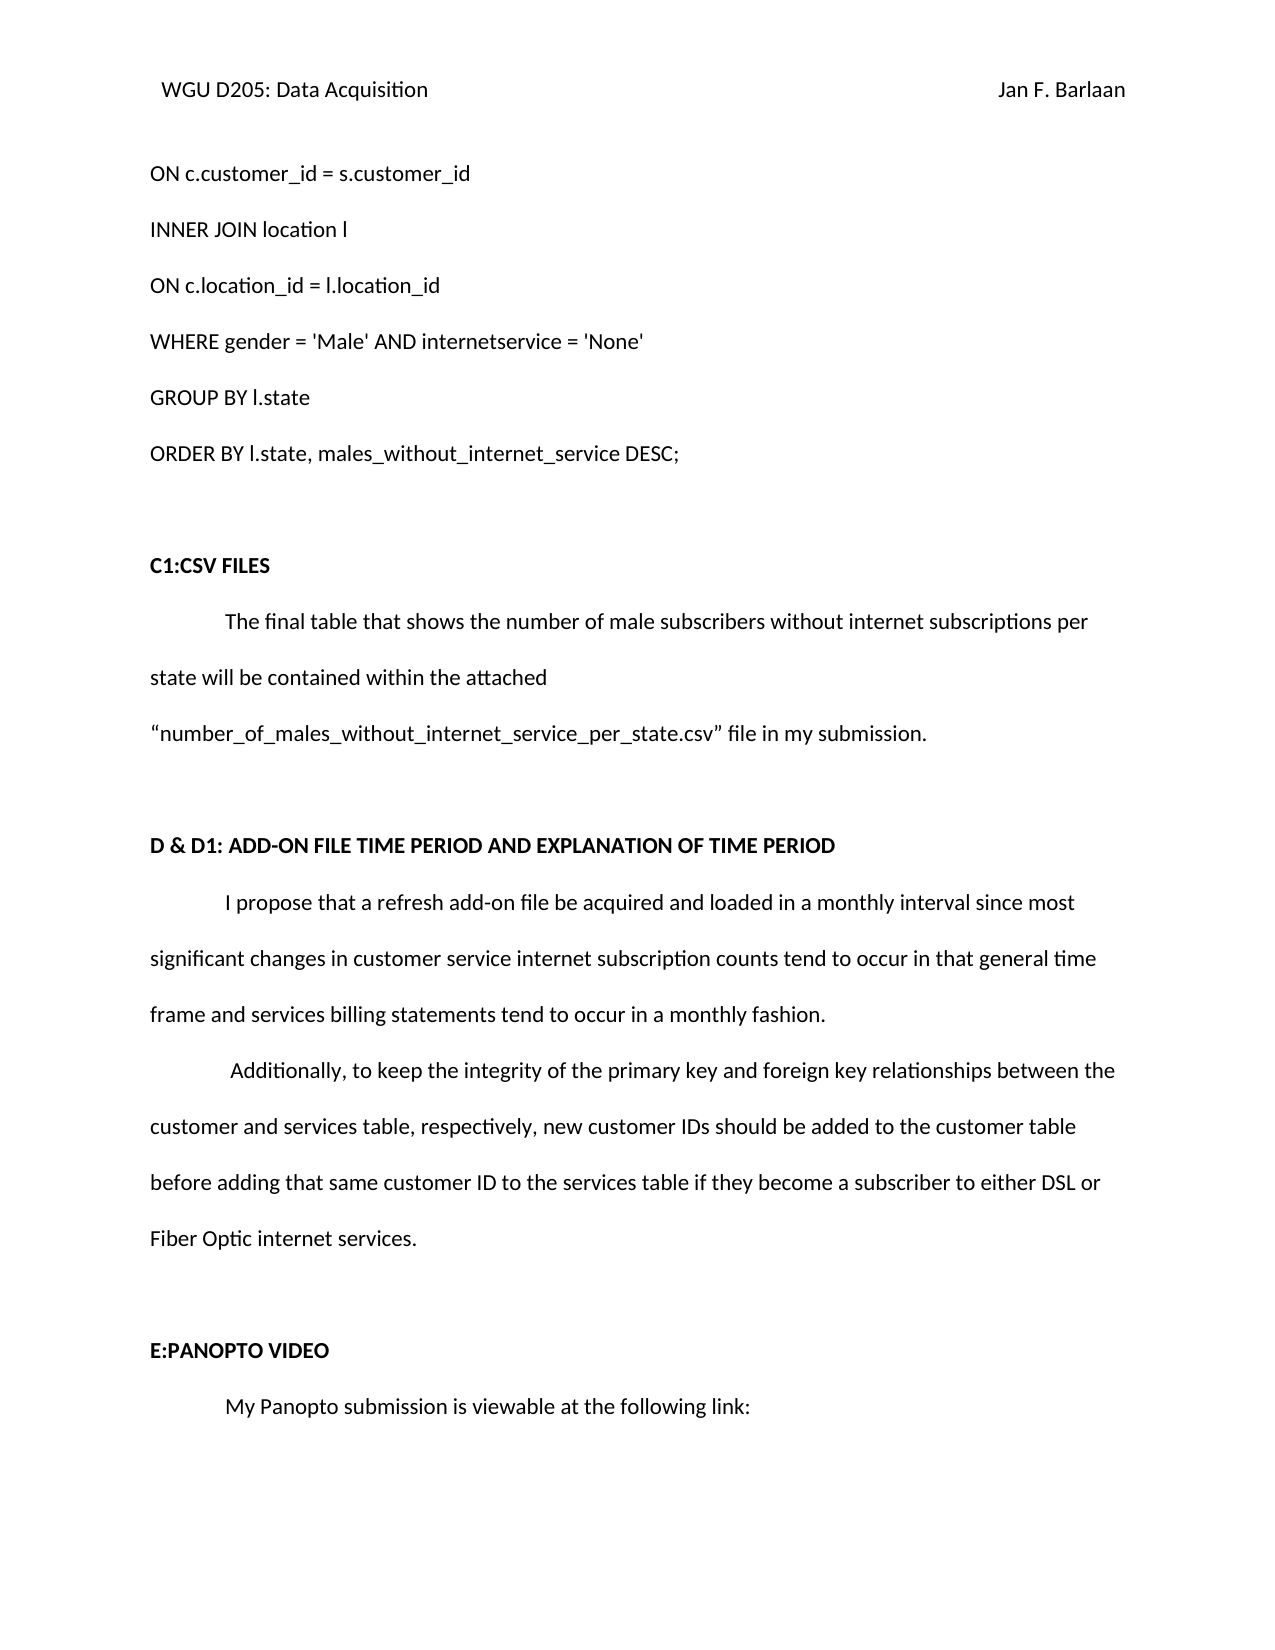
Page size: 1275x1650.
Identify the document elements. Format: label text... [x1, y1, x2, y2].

text I propose that a refresh add-on file be acquired and loaded in a monthly interval since most significant changes in customer service internet subscription counts tend to occur in that general time frame and services billing statements tend to occur in a monthly fashion. [150, 888, 1125, 1028]
text WHERE gender = 'Male' AND internetservice = 'None' [150, 327, 1125, 355]
text Additionally, to keep the integrity of the primary key and foreign key relationships between the customer and services table, respectively, new customer IDs should be added to the customer table before adding that same customer ID to the services table if they become a subscriber to either DSL or Fiber Optic internet services. [150, 1056, 1125, 1252]
text The final table that shows the number of male subscribers without internet subscriptions per state will be contained within the attached “number_of_males_without_internet_service_per_state.csv” file in my submission. [150, 607, 1125, 747]
text INNER JOIN location l [150, 215, 1125, 243]
text ON c.location_id = l.location_id [150, 271, 1125, 299]
text D & D1: ADD-ON FILE TIME PERIOD AND EXPLANATION OF TIME PERIOD [150, 832, 1125, 859]
text E:PANOPTO VIDEO [150, 1336, 1125, 1364]
text GROUP BY l.state [150, 383, 1125, 411]
text C1:CSV FILES [150, 551, 1125, 579]
text My Panopto submission is viewable at the following link: [150, 1392, 1125, 1420]
text ORDER BY l.state, males_without_internet_service DESC; [150, 439, 1125, 467]
text ON c.customer_id = s.customer_id [150, 159, 1125, 187]
